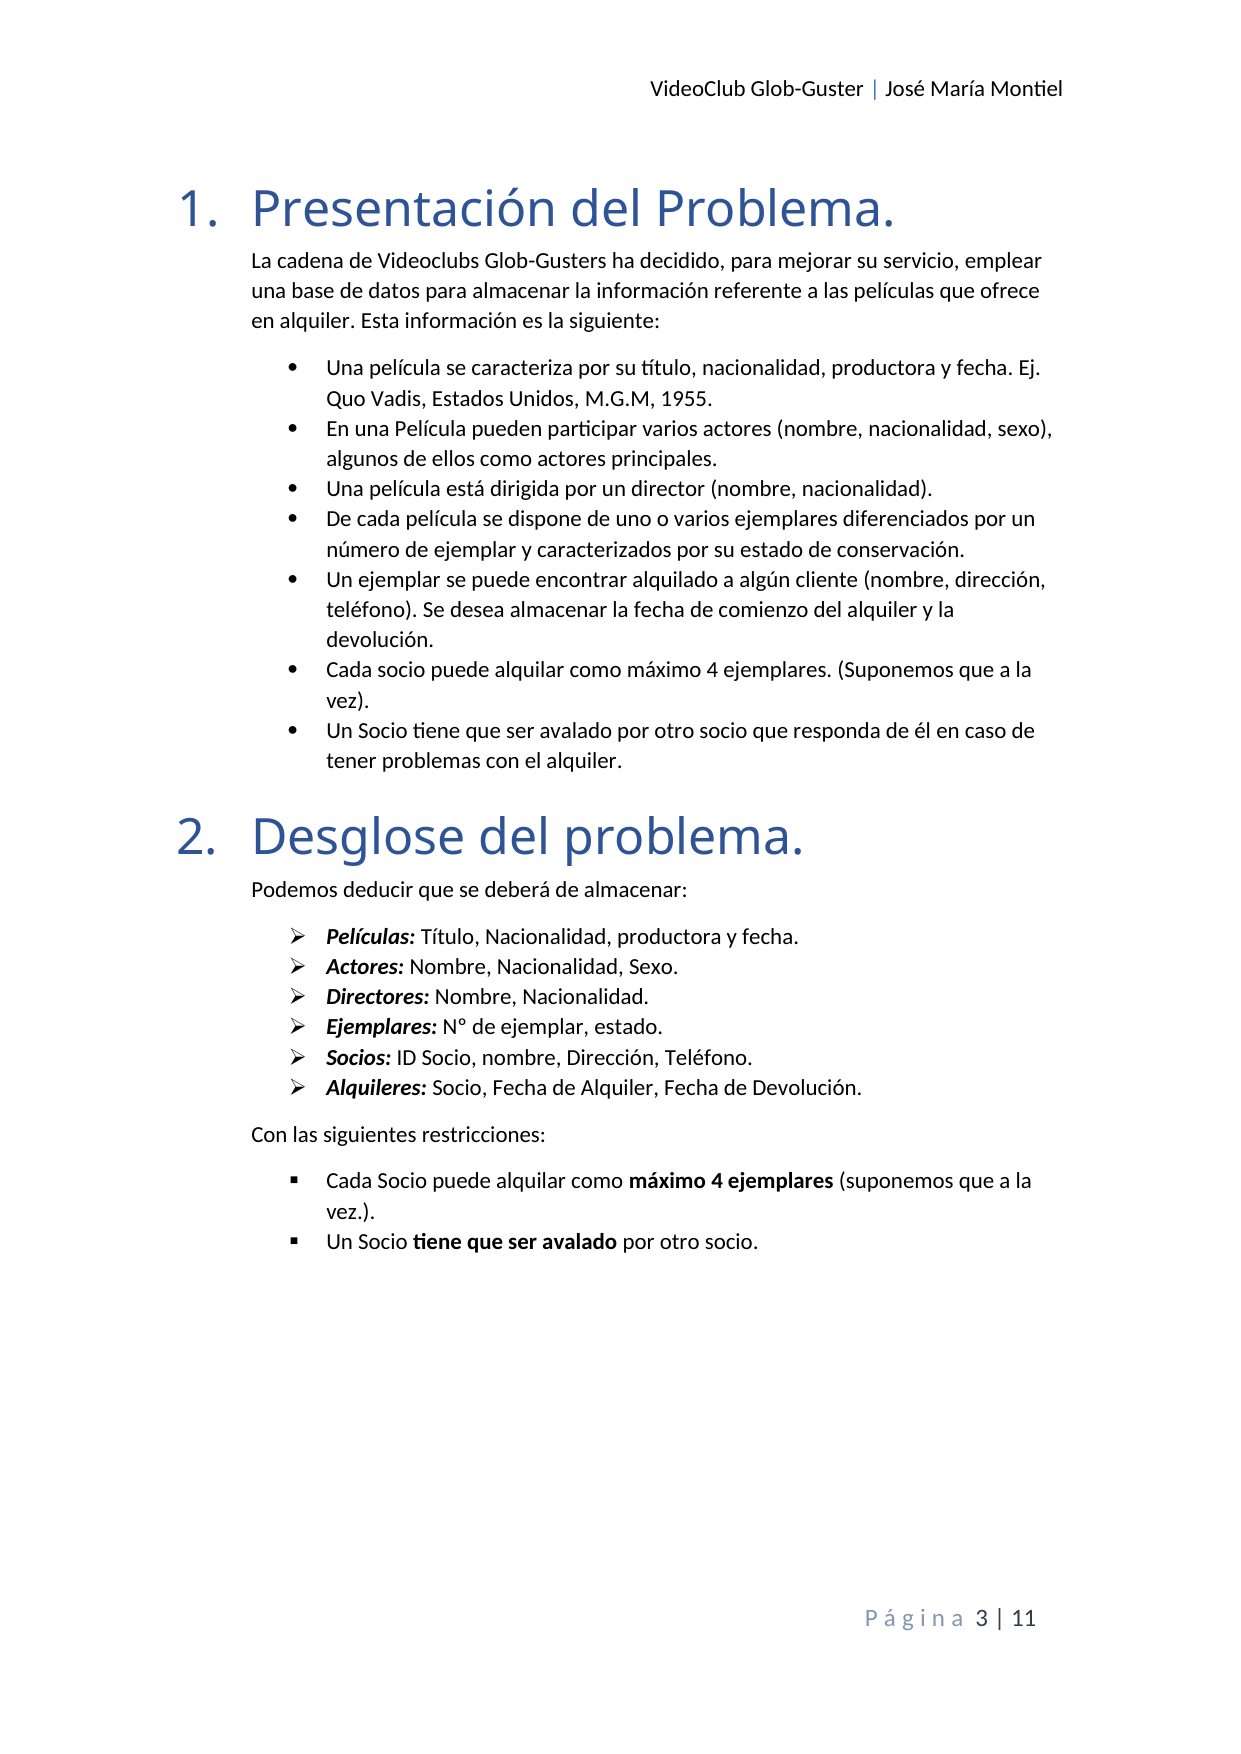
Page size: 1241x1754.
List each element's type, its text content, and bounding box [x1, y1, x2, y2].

list Alquileres: Socio, Fecha de Alquiler, Fecha de Devolución. [288, 1073, 1063, 1101]
text Con las siguientes restricciones: [251, 1120, 1063, 1148]
subtitle Presentación del Problema. [177, 173, 1063, 241]
list Directores: Nombre, Nacionalidad. [288, 982, 1063, 1010]
list Cada socio puede alquilar como máximo 4 ejemplares. (Suponemos que a la vez). [288, 656, 1063, 714]
list Un Socio tiene que ser avalado por otro socio. [288, 1227, 1063, 1255]
list Socios: ID Socio, nombre, Dirección, Teléfono. [288, 1043, 1063, 1071]
text Podemos deducir que se deberá de almacenar: [251, 875, 1063, 903]
list Ejemplares: Nº de ejemplar, estado. [288, 1012, 1063, 1040]
list Cada Socio puede alquilar como máximo 4 ejemplares (suponemos que a la vez.). [288, 1167, 1063, 1225]
list En una Película pueden participar varios actores (nombre, nacionalidad, sexo), algunos de ellos como actores principales. [288, 414, 1063, 472]
list Películas: Título, Nacionalidad, productora y fecha. [288, 922, 1063, 950]
text La cadena de Videoclubs Glob-Gusters ha decidido, para mejorar su servicio, emplear una base de datos para almacenar la información referente a las películas que ofrece en alquiler. Esta información es la siguiente: [251, 246, 1063, 334]
list Una película se caracteriza por su título, nacionalidad, productora y fecha. Ej. Quo Vadis, Estados Unidos, M.G.M, 1955. [288, 353, 1063, 412]
list Actores: Nombre, Nacionalidad, Sexo. [288, 952, 1063, 980]
list Una película está dirigida por un director (nombre, nacionalidad). [288, 474, 1063, 502]
list De cada película se dispone de uno o varios ejemplares diferenciados por un número de ejemplar y caracterizados por su estado de conservación. [288, 504, 1063, 563]
subtitle Desglose del problema. [176, 801, 1063, 869]
list Un Socio tiene que ser avalado por otro socio que responda de él en caso de tener problemas con el alquiler. [288, 716, 1063, 774]
list Un ejemplar se puede encontrar alquilado a algún cliente (nombre, dirección, teléfono). Se desea almacenar la fecha de comienzo del alquiler y la devolución. [288, 565, 1063, 653]
